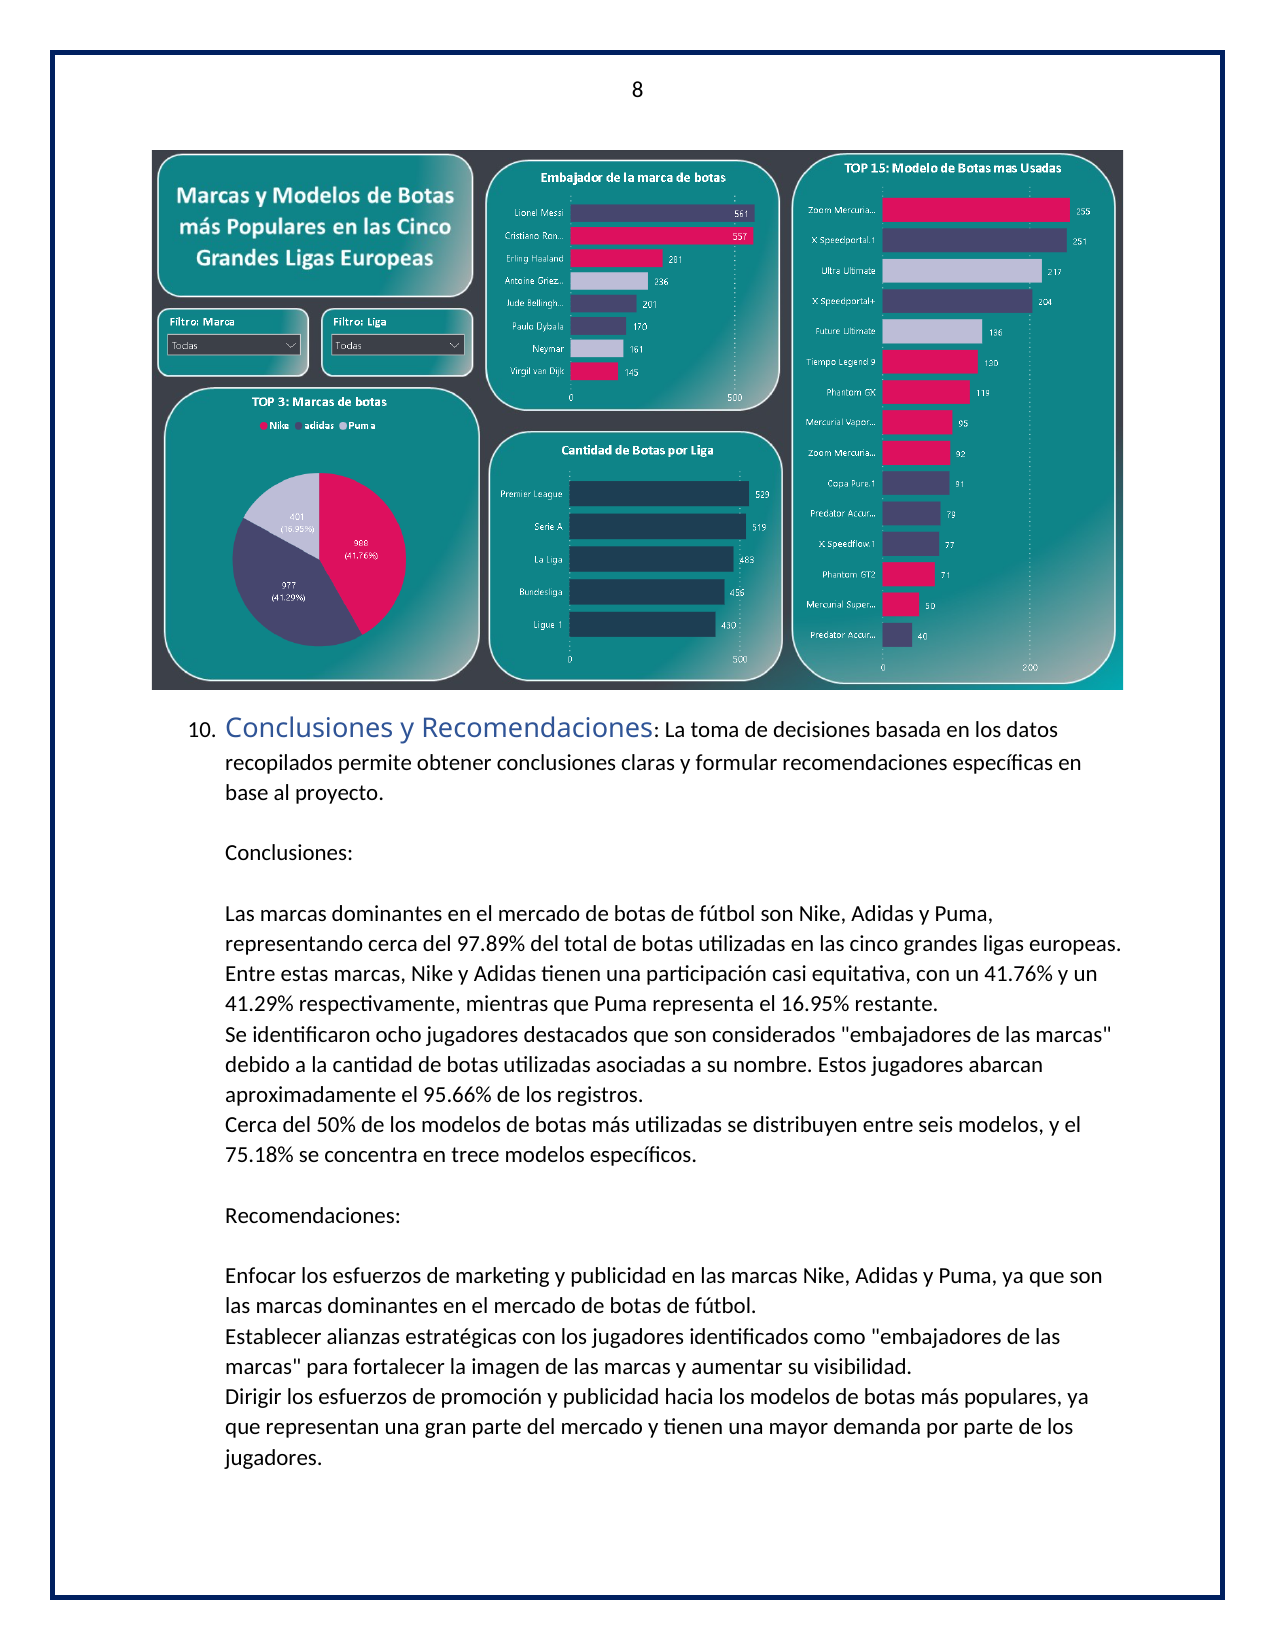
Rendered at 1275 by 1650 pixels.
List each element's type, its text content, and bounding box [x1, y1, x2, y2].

list Conclusiones: [225, 838, 1125, 867]
picture [151, 150, 1124, 690]
list Entre estas marcas, Nike y Adidas tienen una participación casi equitativa, con un 41.76% y un 41.29% respectivamente, mientras que Puma representa el 16.95% restante. [225, 959, 1125, 1018]
list Recomendaciones: [225, 1201, 1125, 1229]
list Conclusiones y Recomendaciones: La toma de decisiones basada en los datos recopilados permite obtener conclusiones claras y formular recomendaciones específicas en base al proyecto. [187, 709, 1125, 806]
list Enfocar los esfuerzos de marketing y publicidad en las marcas Nike, Adidas y Puma, ya que son las marcas dominantes en el mercado de botas de fútbol. [225, 1261, 1125, 1320]
list Se identificaron ocho jugadores destacados que son considerados "embajadores de las marcas" debido a la cantidad de botas utilizadas asociadas a su nombre. Estos jugadores abarcan aproximadamente el 95.66% de los registros. [225, 1020, 1125, 1108]
list Las marcas dominantes en el mercado de botas de fútbol son Nike, Adidas y Puma, representando cerca del 97.89% del total de botas utilizadas en las cinco grandes ligas europeas. [225, 899, 1125, 957]
list Cerca del 50% de los modelos de botas más utilizadas se distribuyen entre seis modelos, y el 75.18% se concentra en trece modelos específicos. [225, 1110, 1125, 1169]
